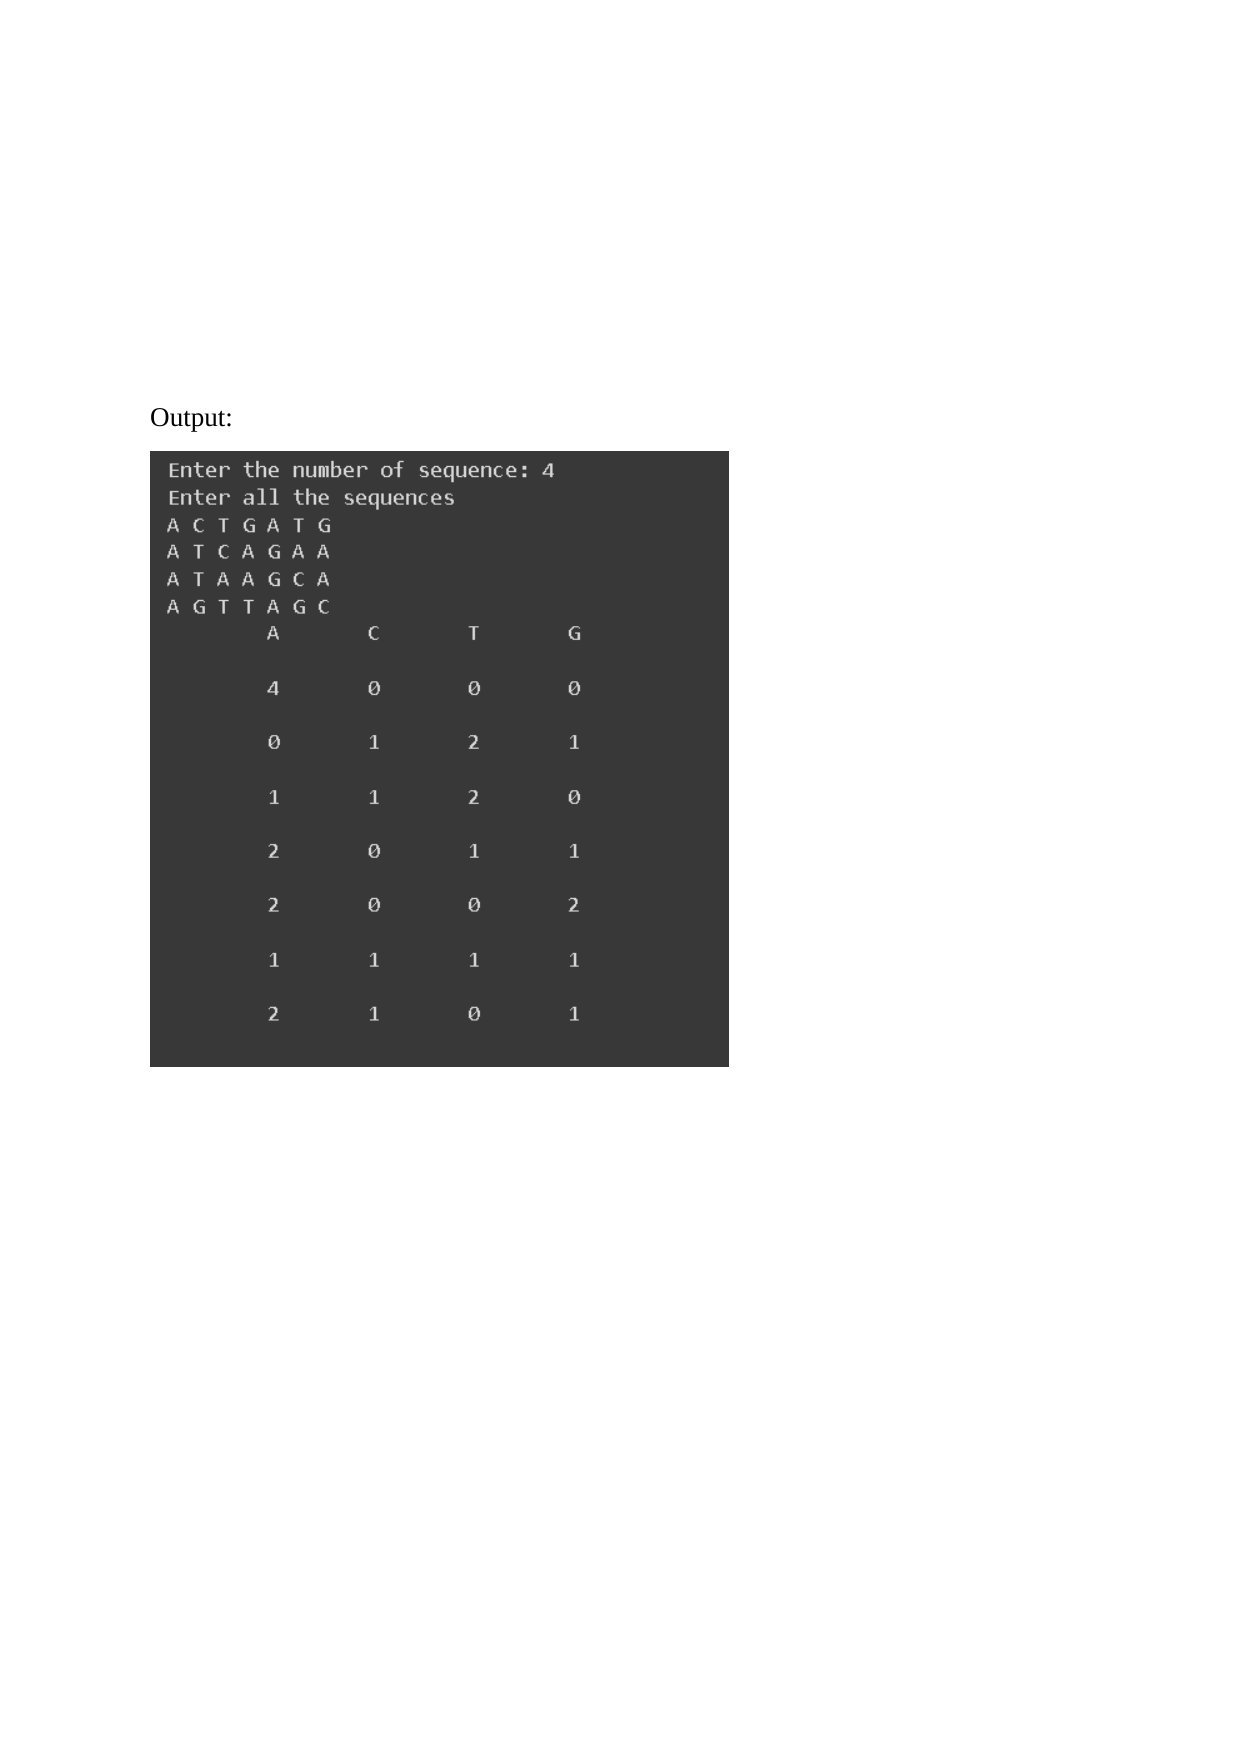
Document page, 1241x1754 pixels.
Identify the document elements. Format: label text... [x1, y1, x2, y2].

text Output: [150, 401, 1090, 432]
picture [150, 451, 729, 1067]
